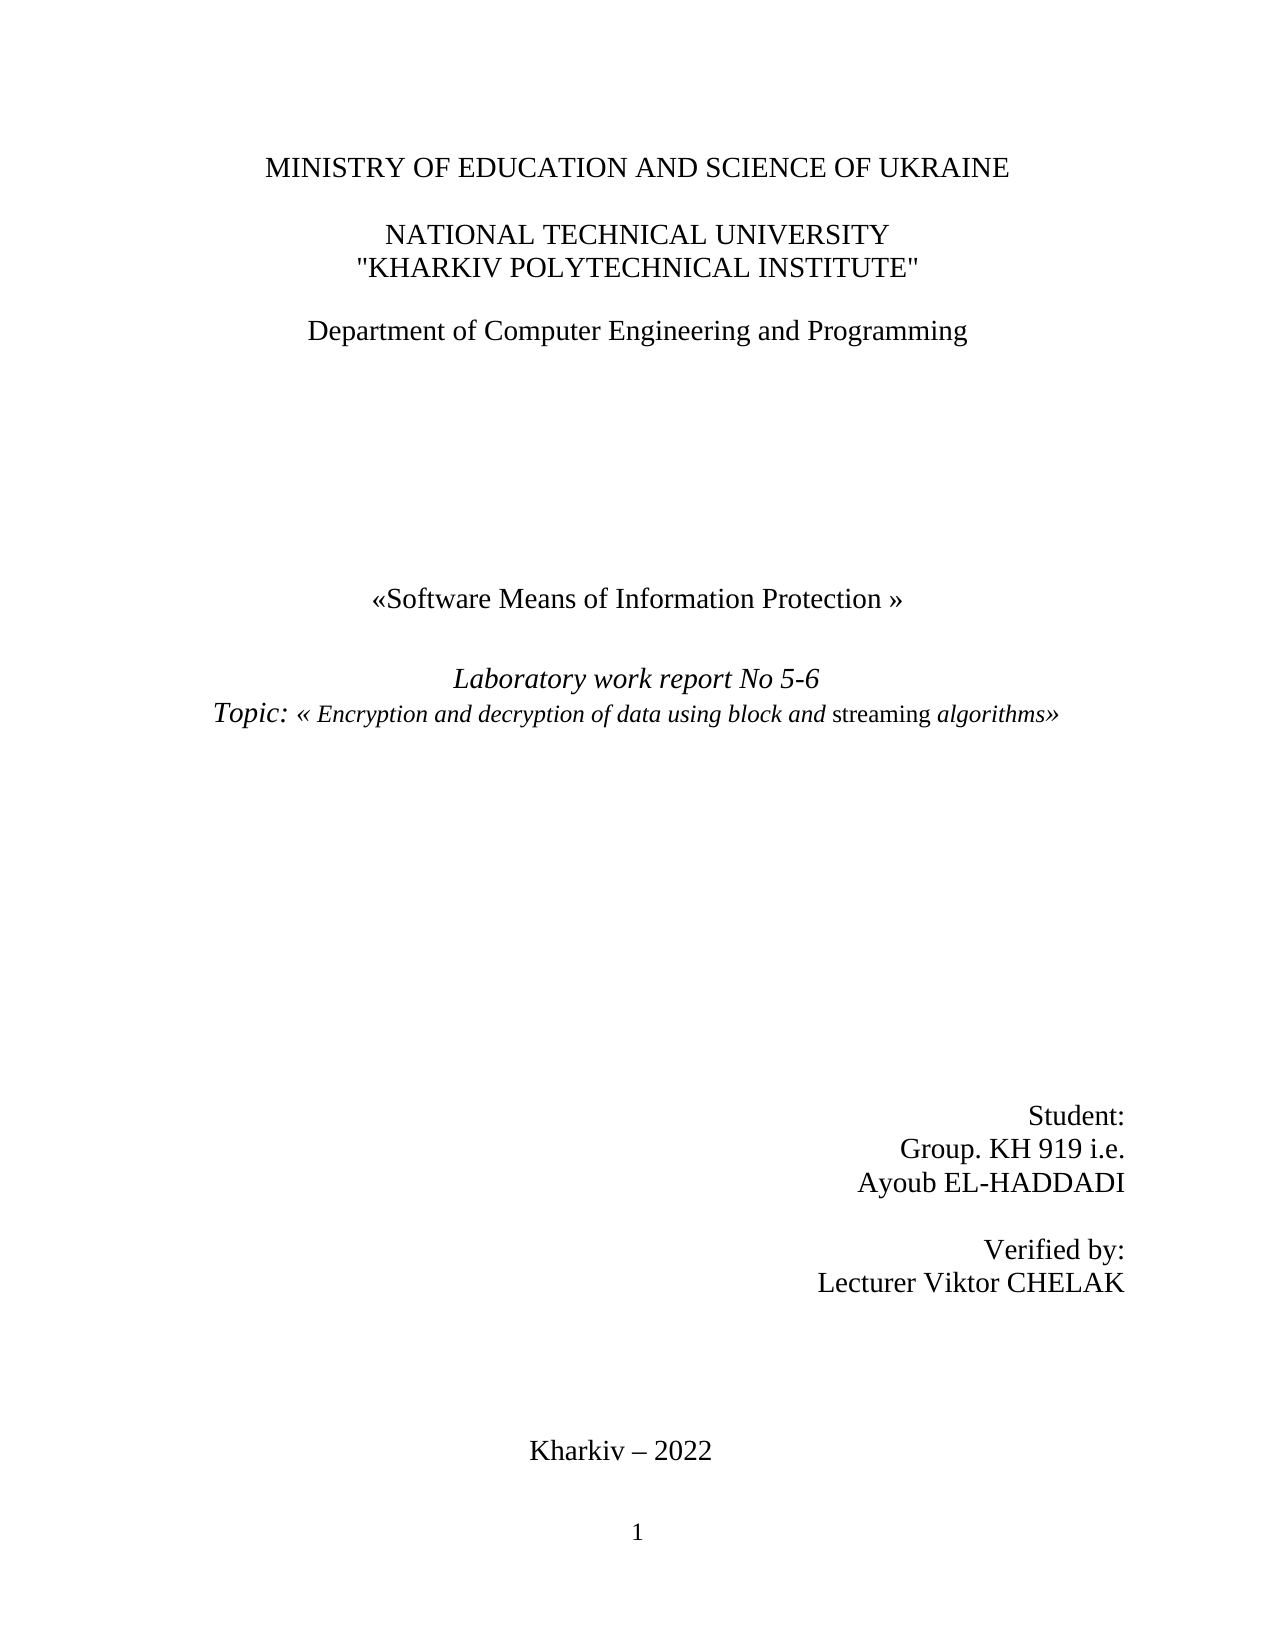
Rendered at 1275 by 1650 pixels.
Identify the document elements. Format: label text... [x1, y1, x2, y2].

text Kharkiv – 2022 [150, 1433, 1125, 1467]
text Topic: « Encryption and decryption of data using block and streaming algorithms» [150, 695, 1125, 729]
text Laboratory work report No 5-6 [150, 662, 1125, 695]
text Verified by: [469, 1232, 1125, 1265]
text NATIONAL TECHNICAL UNIVERSITY [150, 217, 1125, 251]
text Ayoub EL-HADDADI [469, 1165, 1125, 1198]
text Department of Computer Engineering and Programming [150, 313, 1125, 346]
text Lecturer Viktor CHELAK [469, 1265, 1125, 1299]
text MINISTRY OF EDUCATION AND SCIENCE OF UKRAINE [150, 150, 1125, 183]
text Student: [469, 1098, 1125, 1131]
subtitle «Software Means of Information Protection » [150, 581, 1125, 615]
text "KHARKIV POLYTECHNICAL INSTITUTE" [150, 251, 1125, 284]
text Group. KH 919 i.e. [469, 1131, 1125, 1165]
